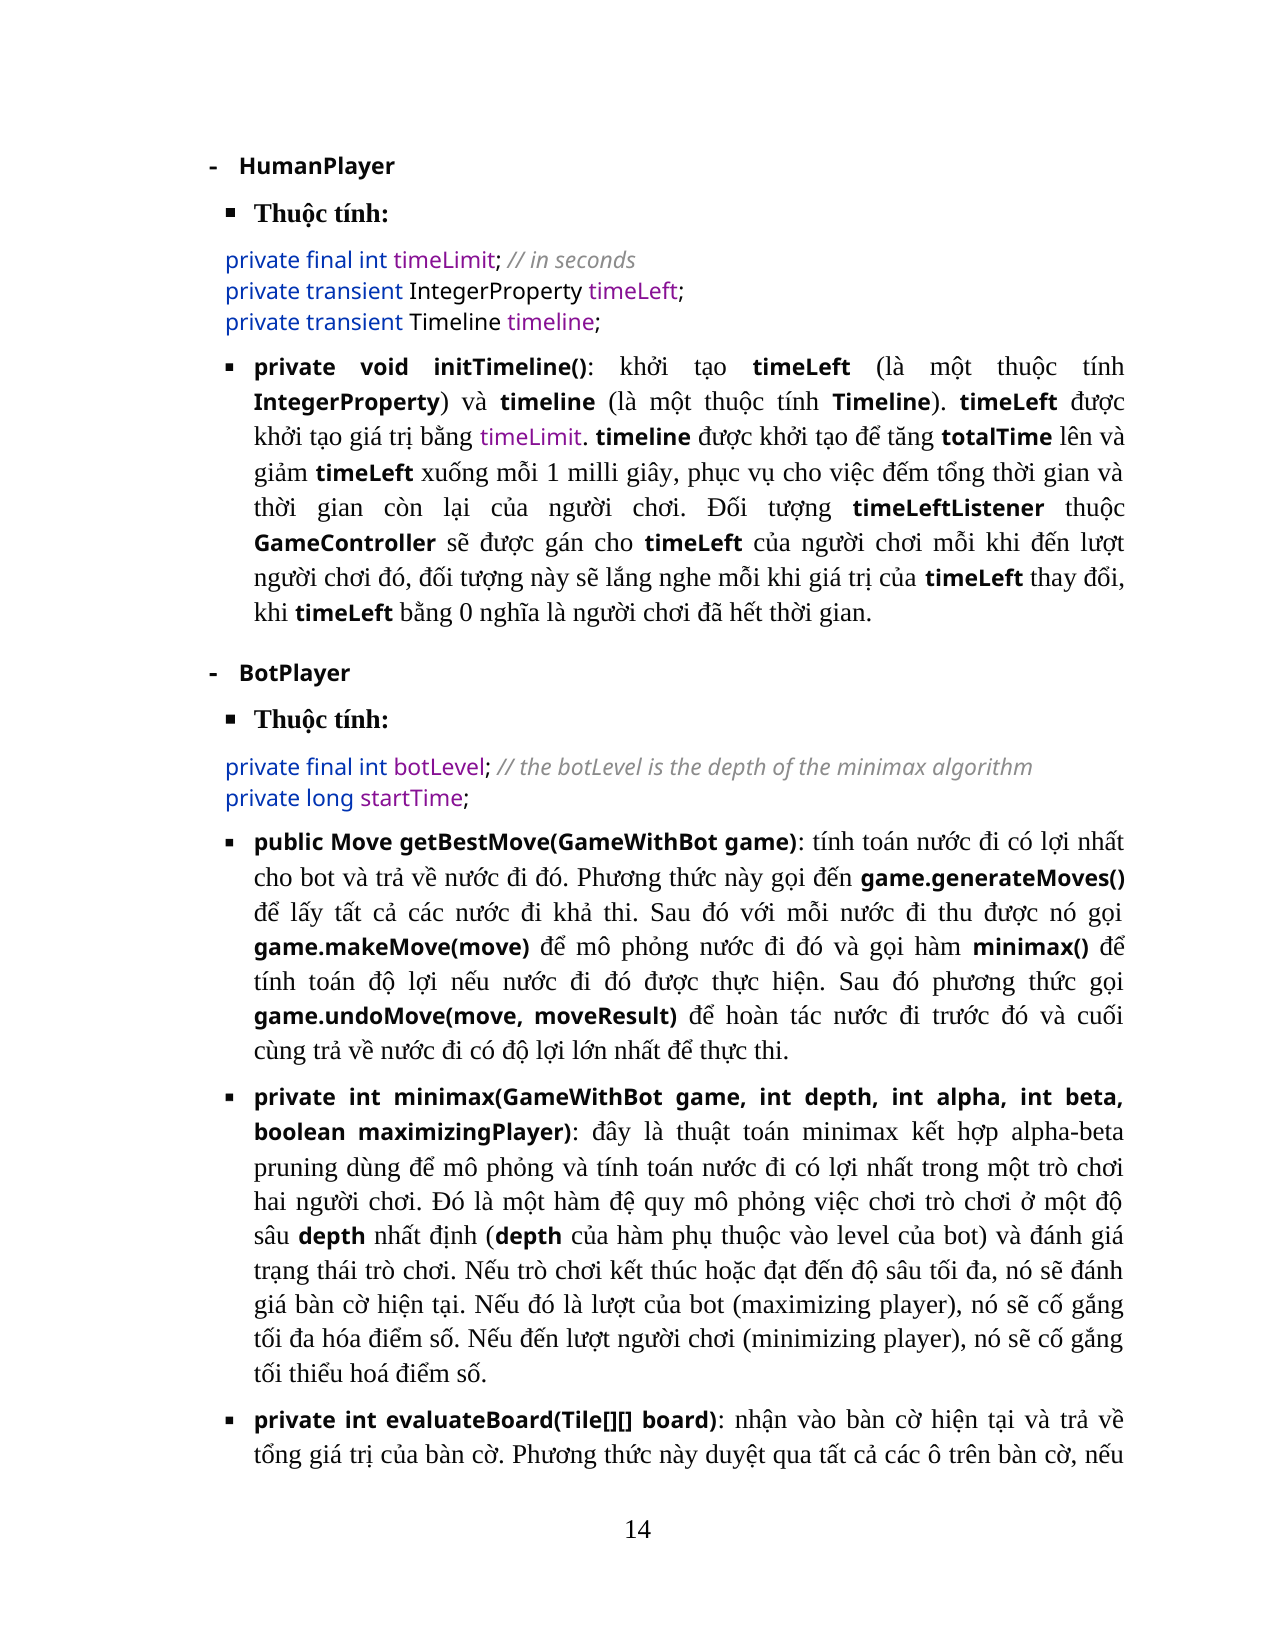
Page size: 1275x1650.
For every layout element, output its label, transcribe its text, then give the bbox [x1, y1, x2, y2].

list Thuộc tính: [224, 197, 1125, 228]
text private final int timeLimit; // in seconds private transient IntegerProperty timeLeft; private transient Timeline timeline; [225, 244, 1125, 337]
text private final int botLevel; // the botLevel is the depth of the minimax algorithm private long startTime; [225, 750, 1125, 813]
list BotPlayer [209, 657, 1125, 688]
list private void initTimeline(): khởi tạo timeLeft (là một thuộc tính IntegerProperty) và timeline (là một thuộc tính Timeline). timeLeft được khởi tạo giá trị bằng timeLimit. timeline được khởi tạo để tăng totalTime lên và giảm timeLeft xuống mỗi 1 milli giây, phục vụ cho việc đếm tổng thời gian và thời gian còn lại của người chơi. Đối tượng timeLeftListener thuộc GameController sẽ được gán cho timeLeft của người chơi mỗi khi đến lượt người chơi đó, đối tượng này sẽ lắng nghe mỗi khi giá trị của timeLeft thay đổi, khi timeLeft bằng 0 nghĩa là người chơi đã hết thời gian. [224, 350, 1125, 628]
list HumanPlayer [209, 150, 1125, 181]
list public Move getBestMove(GameWithBot game): tính toán nước đi có lợi nhất cho bot và trả về nước đi đó. Phương thức này gọi đến game.generateMoves() để lấy tất cả các nước đi khả thi. Sau đó với mỗi nước đi thu được nó gọi game.makeMove(move) để mô phỏng nước đi đó và gọi hàm minimax() để tính toán độ lợi nếu nước đi đó được thực hiện. Sau đó phương thức gọi game.undoMove(move, moveResult) để hoàn tác nước đi trước đó và cuối cùng trả về nước đi có độ lợi lớn nhất để thực thi. [224, 825, 1125, 1066]
list Thuộc tính: [224, 703, 1125, 735]
